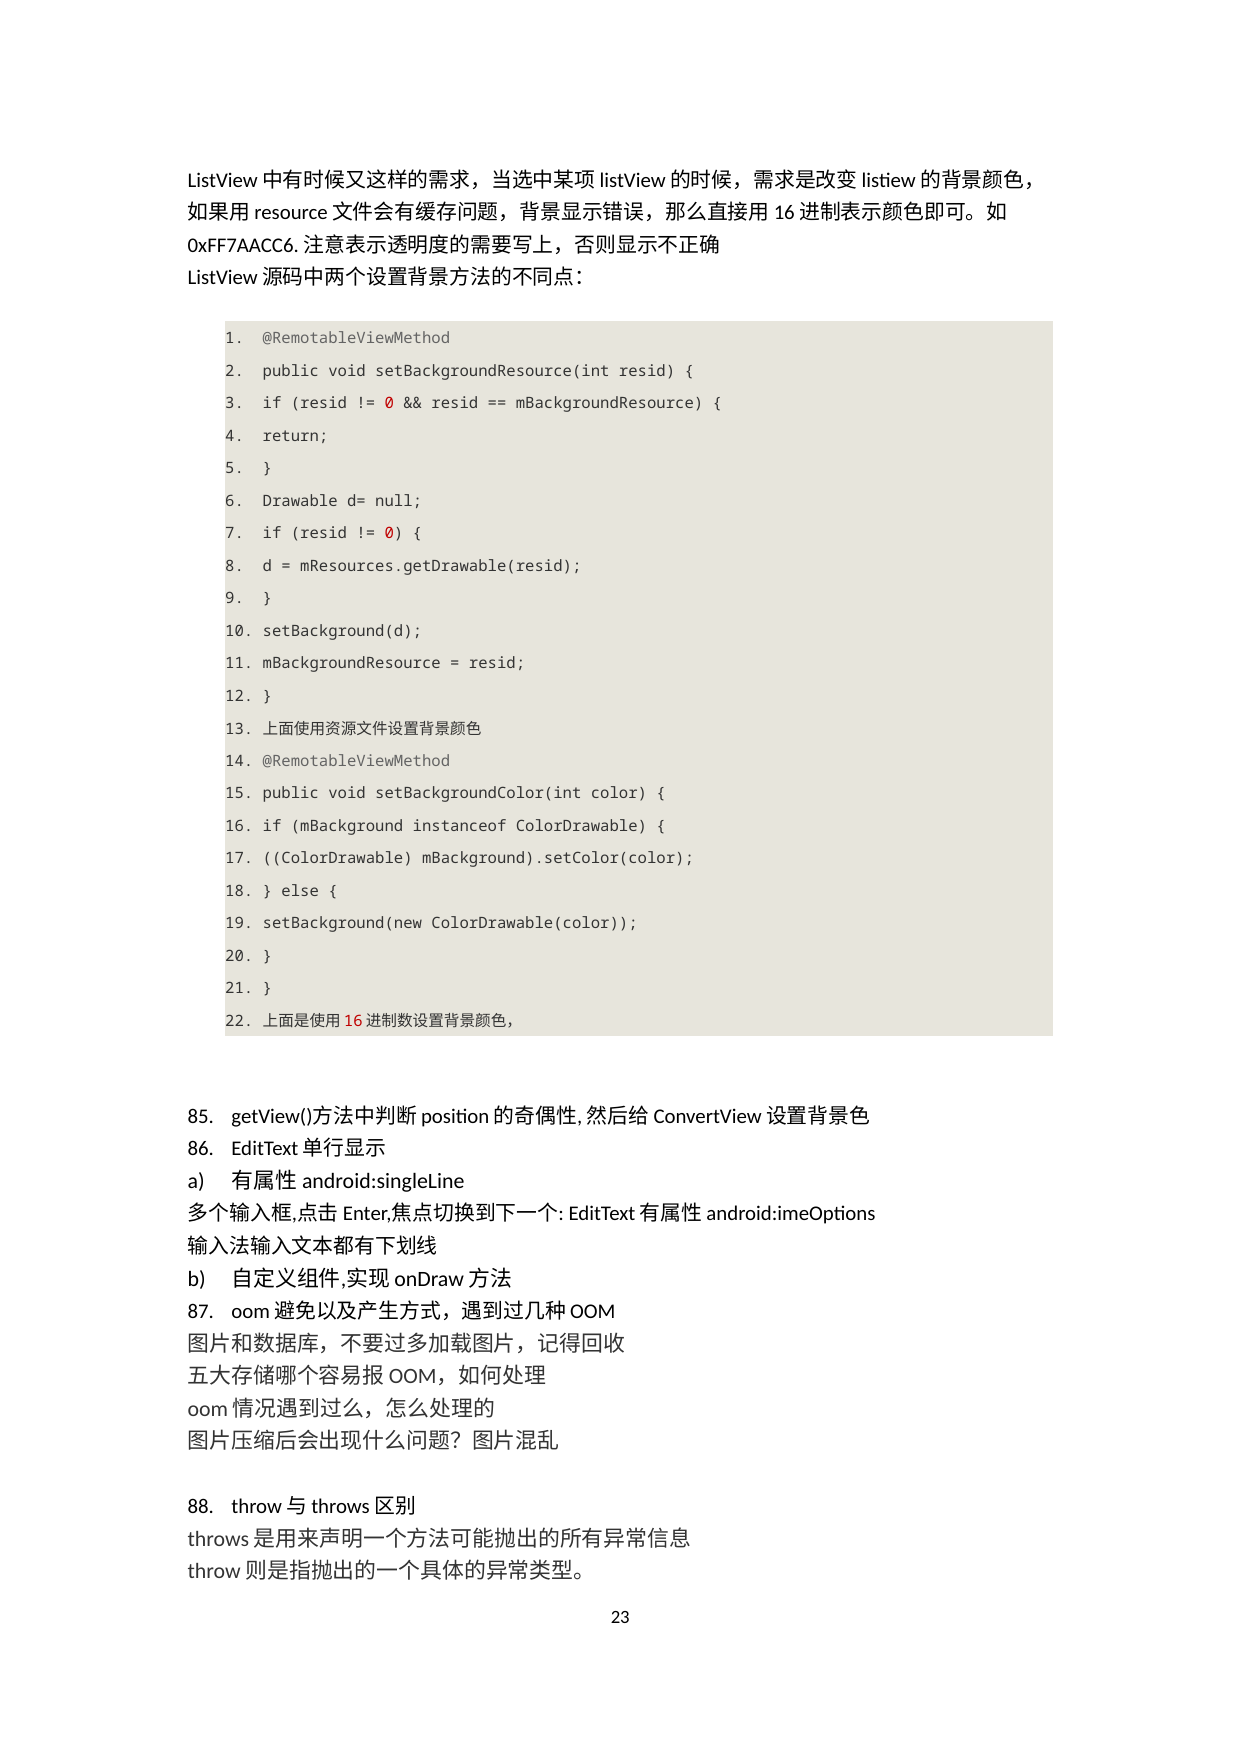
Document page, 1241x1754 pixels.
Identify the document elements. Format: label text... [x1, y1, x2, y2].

text 输入法输入文本都有下划线 [187, 1228, 1053, 1260]
list 上面使用资源文件设置背景颜色 [225, 711, 1053, 744]
list setBackground(new ColorDrawable(color)); [225, 906, 1053, 939]
list } [225, 679, 1053, 711]
list public void setBackgroundResource(int resid) { [225, 354, 1053, 386]
text 图片压缩后会出现什么问题？图片混乱 [187, 1423, 1053, 1455]
list @RemotableViewMethod [225, 321, 1053, 354]
text 多个输入框,点击Enter,焦点切换到下一个: EditText有属性android:imeOptions [187, 1195, 1053, 1228]
text 五大存储哪个容易报OOM，如何处理 [187, 1358, 1053, 1390]
list if (resid != 0 && resid == mBackgroundResource) { [225, 386, 1053, 419]
list } [225, 971, 1053, 1004]
text 图片和数据库，不要过多加载图片，记得回收 [187, 1325, 1053, 1358]
list @RemotableViewMethod [225, 744, 1053, 776]
list } [225, 581, 1053, 614]
list setBackground(d); [225, 614, 1053, 646]
list 自定义组件,实现onDraw方法 [187, 1260, 1053, 1293]
list } [225, 451, 1053, 484]
list return; [225, 419, 1053, 451]
list d = mResources.getDrawable(resid); [225, 549, 1053, 581]
list mBackgroundResource = resid; [225, 646, 1053, 679]
list 上面是使用16进制数设置背景颜色， [225, 1004, 1053, 1036]
list oom避免以及产生方式，遇到过几种OOM [187, 1293, 1053, 1325]
text ListView源码中两个设置背景方法的不同点： [187, 259, 1053, 292]
list if (resid != 0) { [225, 516, 1053, 549]
list if (mBackground instanceof ColorDrawable) { [225, 809, 1053, 841]
list ((ColorDrawable) mBackground).setColor(color); [225, 841, 1053, 874]
list throw与throws区别 [187, 1488, 1053, 1520]
list } else { [225, 874, 1053, 906]
text oom情况遇到过么，怎么处理的 [187, 1390, 1053, 1423]
list 有属性 android:singleLine [187, 1163, 1053, 1195]
list getView()方法中判断position的奇偶性, 然后给ConvertView设置背景色 [187, 1098, 1053, 1130]
list EditText单行显示 [187, 1130, 1053, 1163]
list } [225, 939, 1053, 971]
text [187, 1520, 1053, 1585]
list public void setBackgroundColor(int color) { [225, 776, 1053, 809]
text ListView中有时候又这样的需求，当选中某项listView的时候，需求是改变listiew的背景颜色，如果用resource文件会有缓存问题，背景显示错误，那么直接用16进制表示颜色即可。如0xFF7AACC6. 注意表示透明度的需要写上，否则显示不正确 [187, 162, 1053, 259]
list Drawable d= null; [225, 484, 1053, 516]
